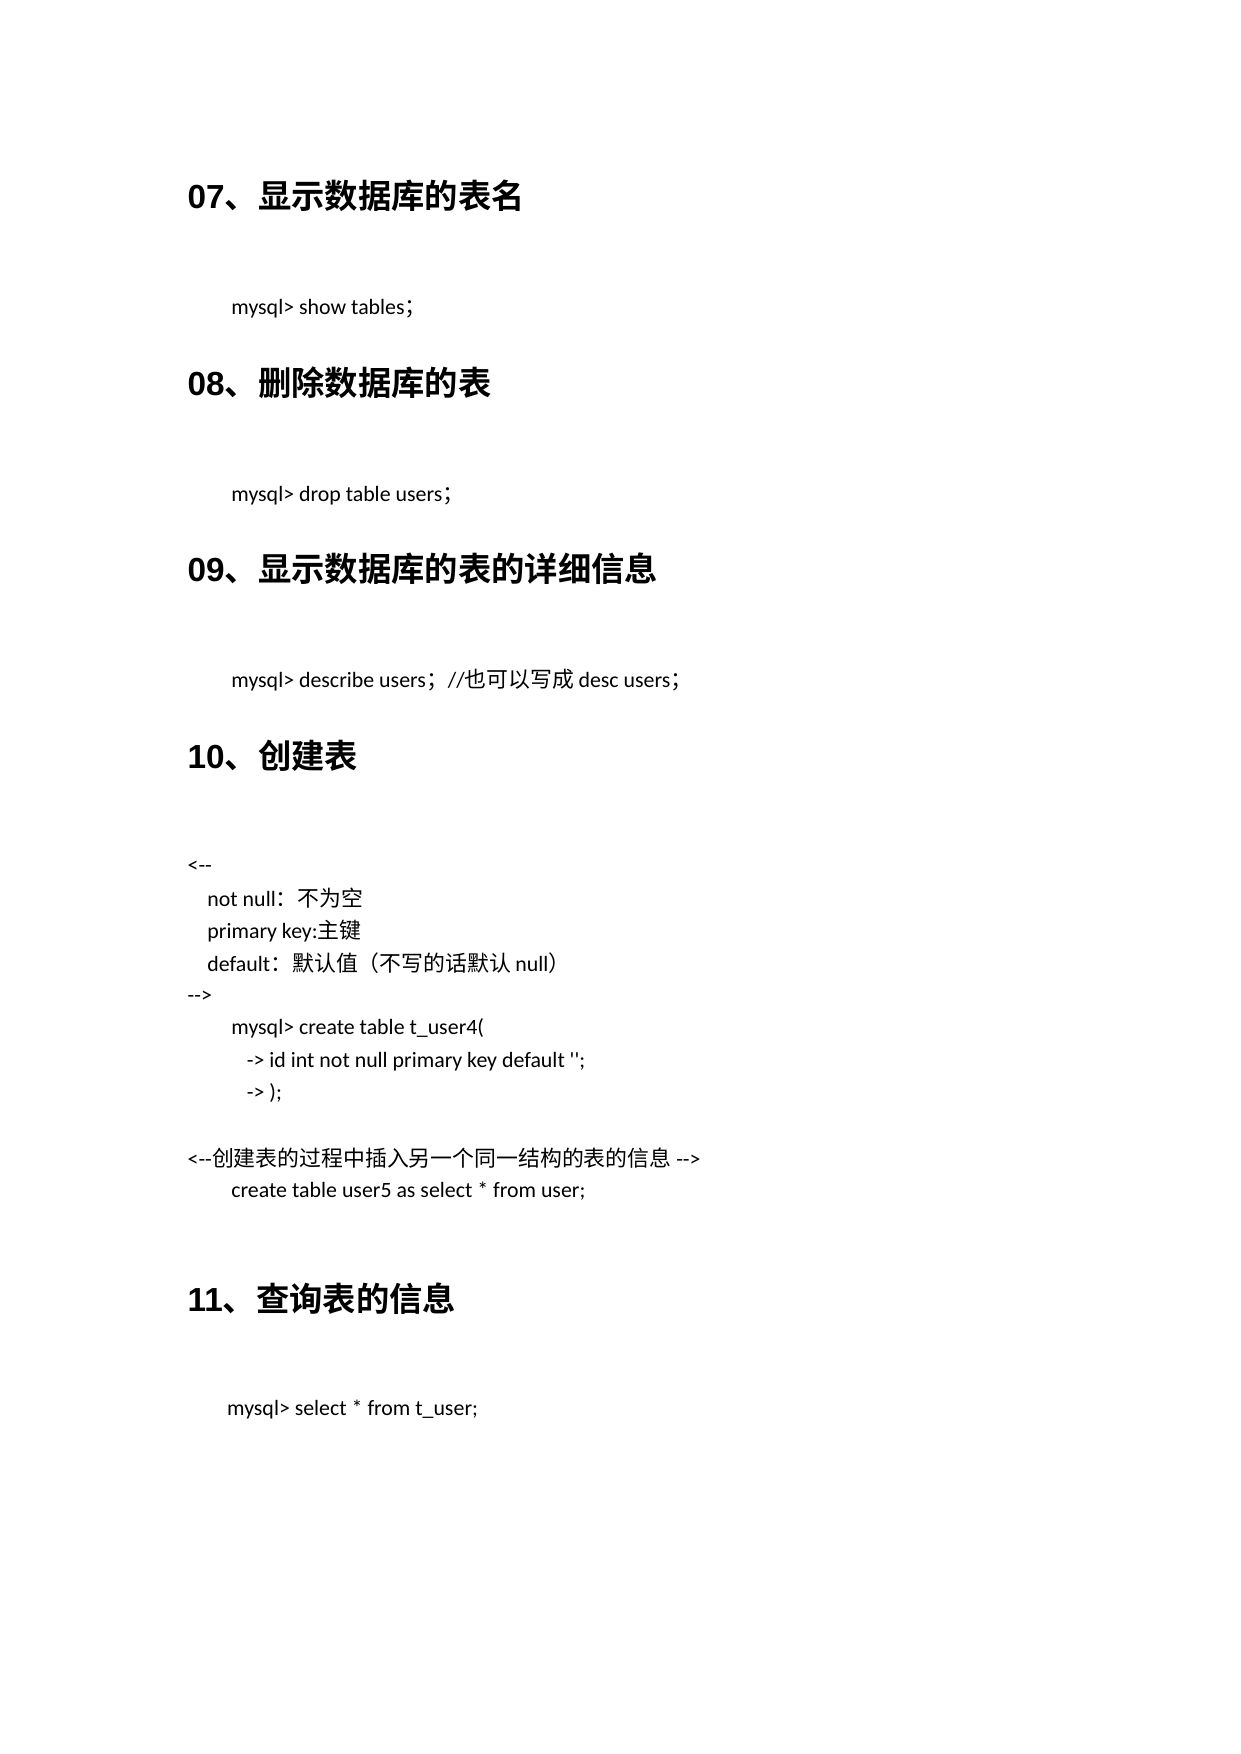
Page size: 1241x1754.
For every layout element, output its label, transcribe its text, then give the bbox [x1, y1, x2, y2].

text mysql> show tables； [187, 289, 1053, 321]
text <-- [187, 848, 1053, 880]
text create table user5 as select * from user; [187, 1173, 1053, 1205]
text -> ); [187, 1075, 1053, 1108]
subtitle 10、创建表 [187, 721, 1053, 786]
subtitle 08、删除数据库的表 [187, 348, 1053, 413]
text <--创建表的过程中插入另一个同一结构的表的信息 --> [187, 1140, 1053, 1173]
text primary key:主键 [187, 913, 1053, 945]
text mysql> drop table users； [187, 475, 1053, 508]
text not null：不为空 [187, 880, 1053, 913]
text -> id int not null primary key default ''; [187, 1043, 1053, 1075]
subtitle 07、显示数据库的表名 [187, 162, 1053, 227]
text mysql> create table t_user4( [187, 1010, 1053, 1043]
text mysql> select * from t_user; [187, 1392, 1053, 1424]
subtitle 09、显示数据库的表的详细信息 [187, 535, 1053, 600]
text default：默认值（不写的话默认null） [187, 945, 1053, 978]
text mysql> describe users；//也可以写成desc users； [187, 661, 1053, 694]
subtitle 11、查询表的信息 [187, 1265, 1053, 1330]
text --> [187, 978, 1053, 1010]
